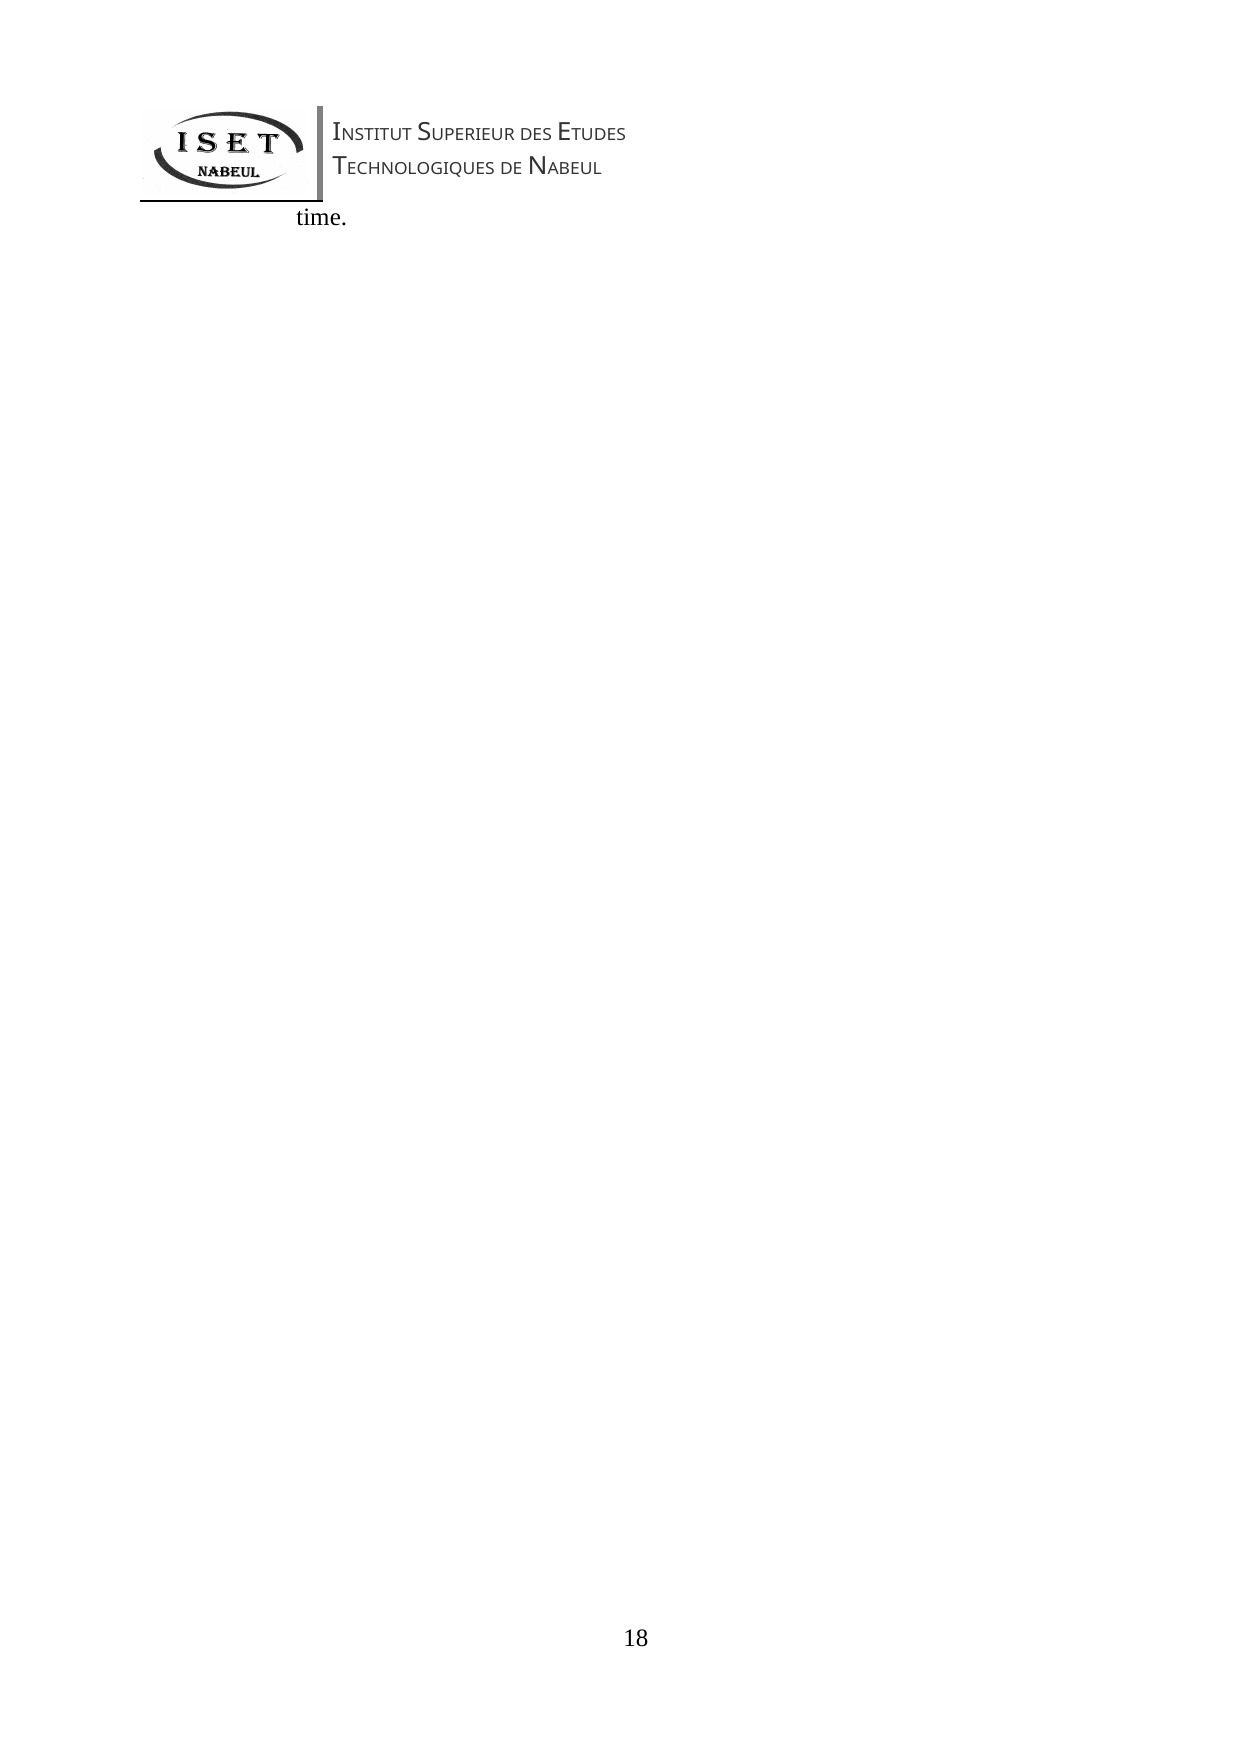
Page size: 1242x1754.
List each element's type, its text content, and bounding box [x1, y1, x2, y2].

picture [143, 111, 309, 194]
list Performance: the mobile application must be designed to have a minimum response time. [259, 202, 1121, 231]
